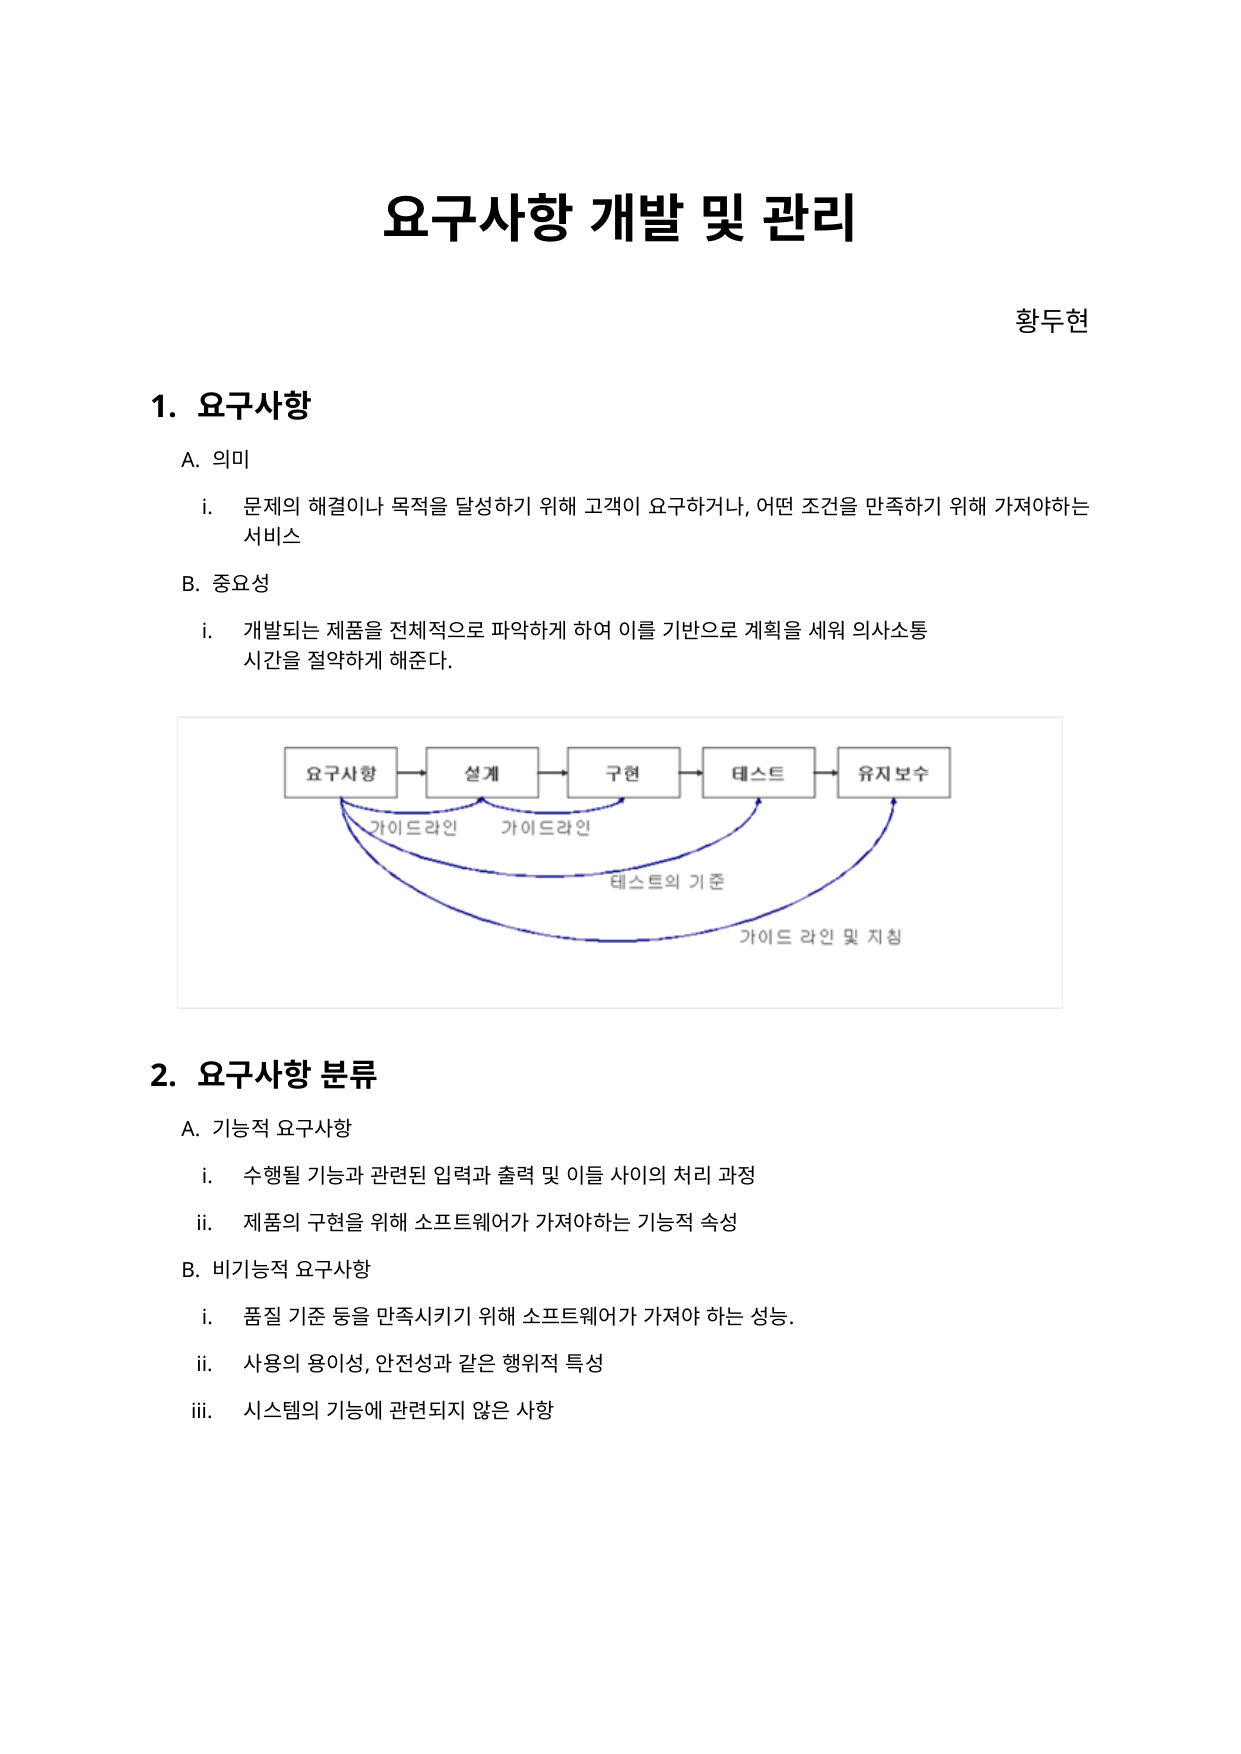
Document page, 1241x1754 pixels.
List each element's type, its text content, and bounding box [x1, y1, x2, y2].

text 비기능적 요구사항 [181, 1253, 1090, 1283]
text 황두현 [150, 300, 1090, 339]
text 요구사항 분류 [150, 1050, 1090, 1096]
text 개발되는 제품을 전체적으로 파악하게 하여 이를 기반으로 계획을 세워 의사소통 시간을 절약하게 해준다. [212, 614, 1090, 675]
text 사용의 용이성, 안전성과 같은 행위적 특성 [212, 1347, 1090, 1377]
text 품질 기준 둥을 만족시키기 위해 소프트웨어가 가져야 하는 성능. [212, 1300, 1090, 1331]
picture [177, 716, 1063, 1009]
text 문제의 해결이나 목적을 달성하기 위해 고객이 요구하거나, 어떤 조건을 만족하기 위해 가져야하는 서비스 [212, 490, 1090, 551]
text 수행될 기능과 관련된 입력과 출력 및 이들 사이의 처리 과정 [212, 1159, 1090, 1189]
text 의미 [181, 443, 1090, 473]
text 제품의 구현을 위해 소프트웨어가 가져야하는 기능적 속성 [212, 1206, 1090, 1237]
text 중요성 [181, 567, 1090, 598]
text 요구사항 [150, 381, 1069, 427]
text 시스템의 기능에 관련되지 않은 사항 [212, 1394, 1090, 1424]
text 요구사항 개발 및 관리 [150, 177, 1090, 253]
text 기능적 요구사항 [181, 1112, 1090, 1143]
